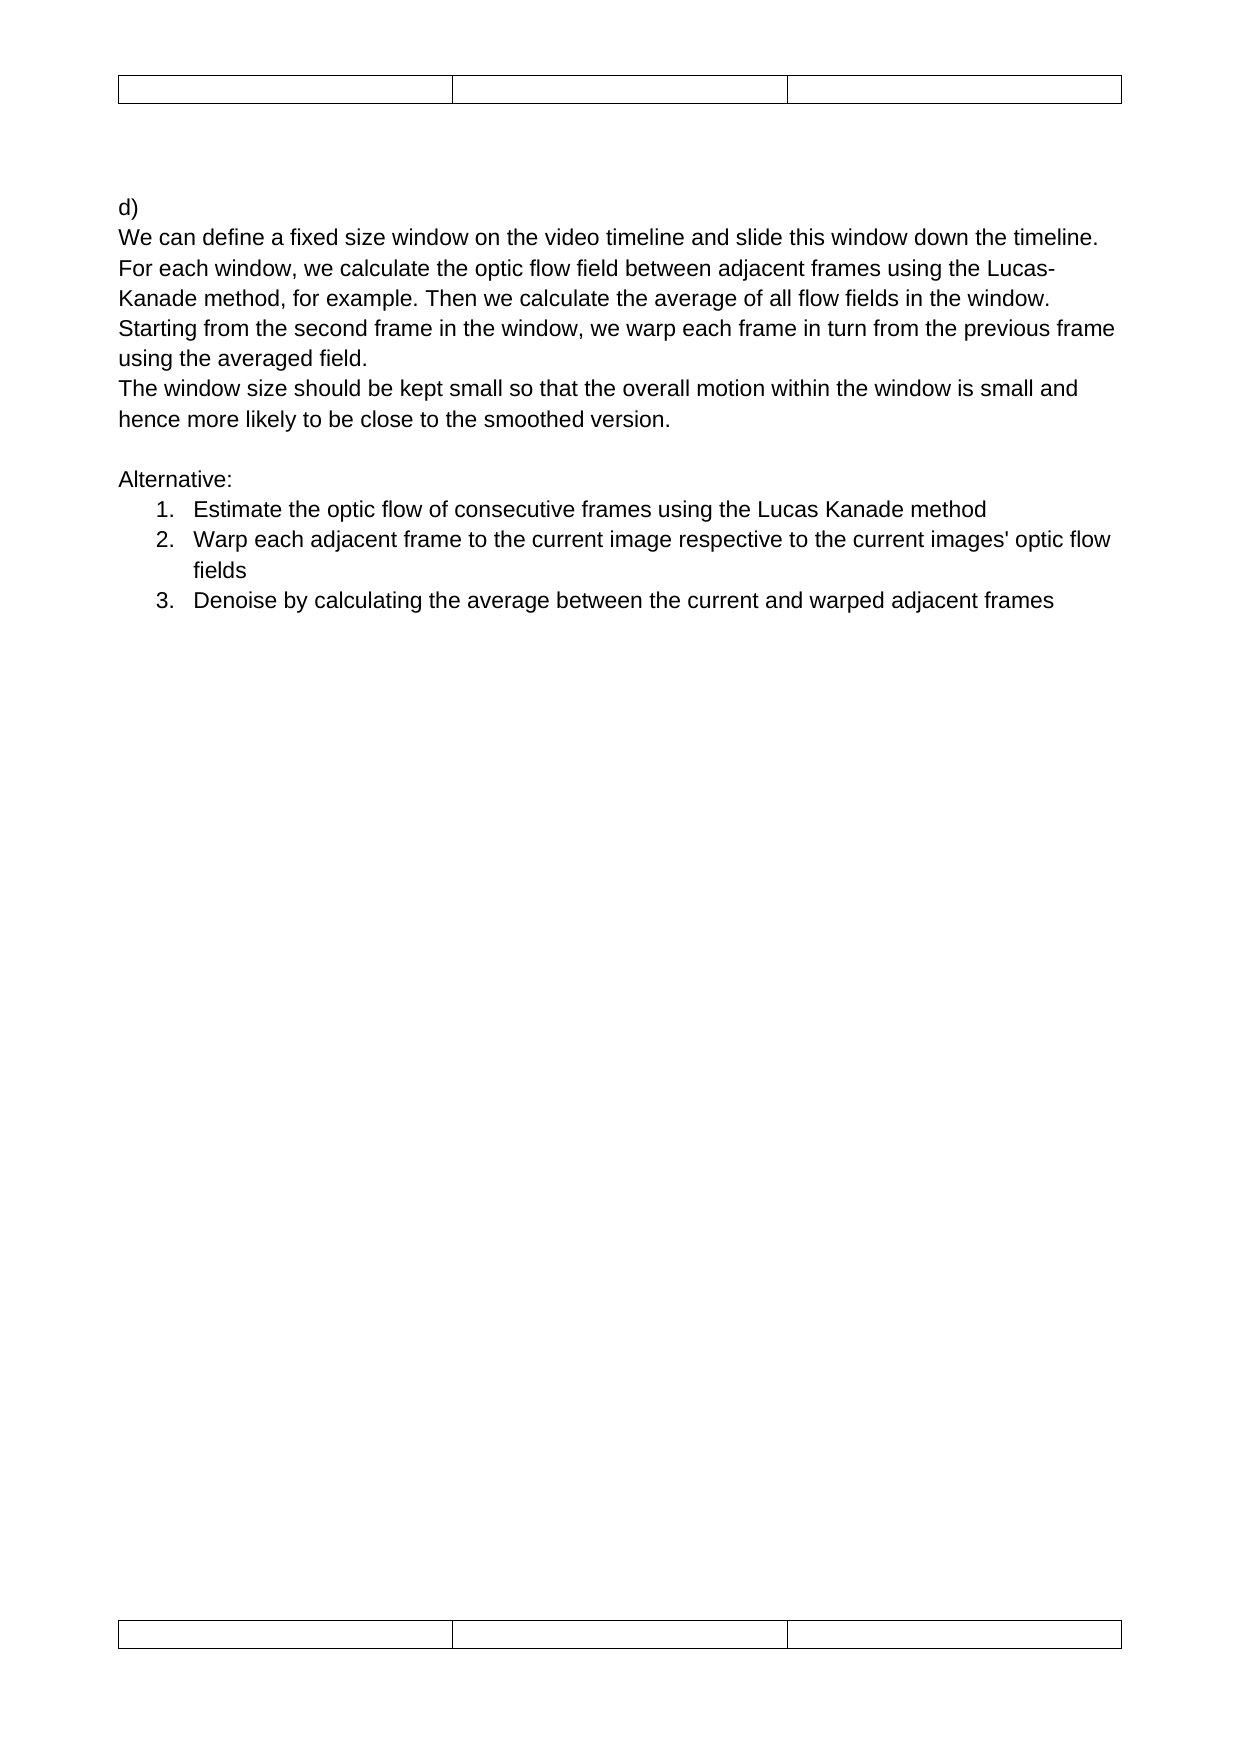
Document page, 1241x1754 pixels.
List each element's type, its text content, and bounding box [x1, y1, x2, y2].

text The window size should be kept small so that the overall motion within the window is small and hence more likely to be close to the smoothed version. [118, 375, 1122, 432]
list Denoise by calculating the average between the current and warped adjacent frames [156, 587, 1122, 613]
list Warp each adjacent frame to the current image respective to the current images' optic flow fields [156, 526, 1122, 583]
text Alternative: [118, 466, 1122, 492]
text d) [118, 194, 1122, 220]
list Estimate the optic flow of consecutive frames using the Lucas Kanade method [156, 496, 1122, 522]
text We can define a fixed size window on the video timeline and slide this window down the timeline. For each window, we calculate the optic flow field between adjacent frames using the Lucas-Kanade method, for example. Then we calculate the average of all flow fields in the window. Starting from the second frame in the window, we warp each frame in turn from the previous frame using the averaged field. [118, 224, 1122, 371]
